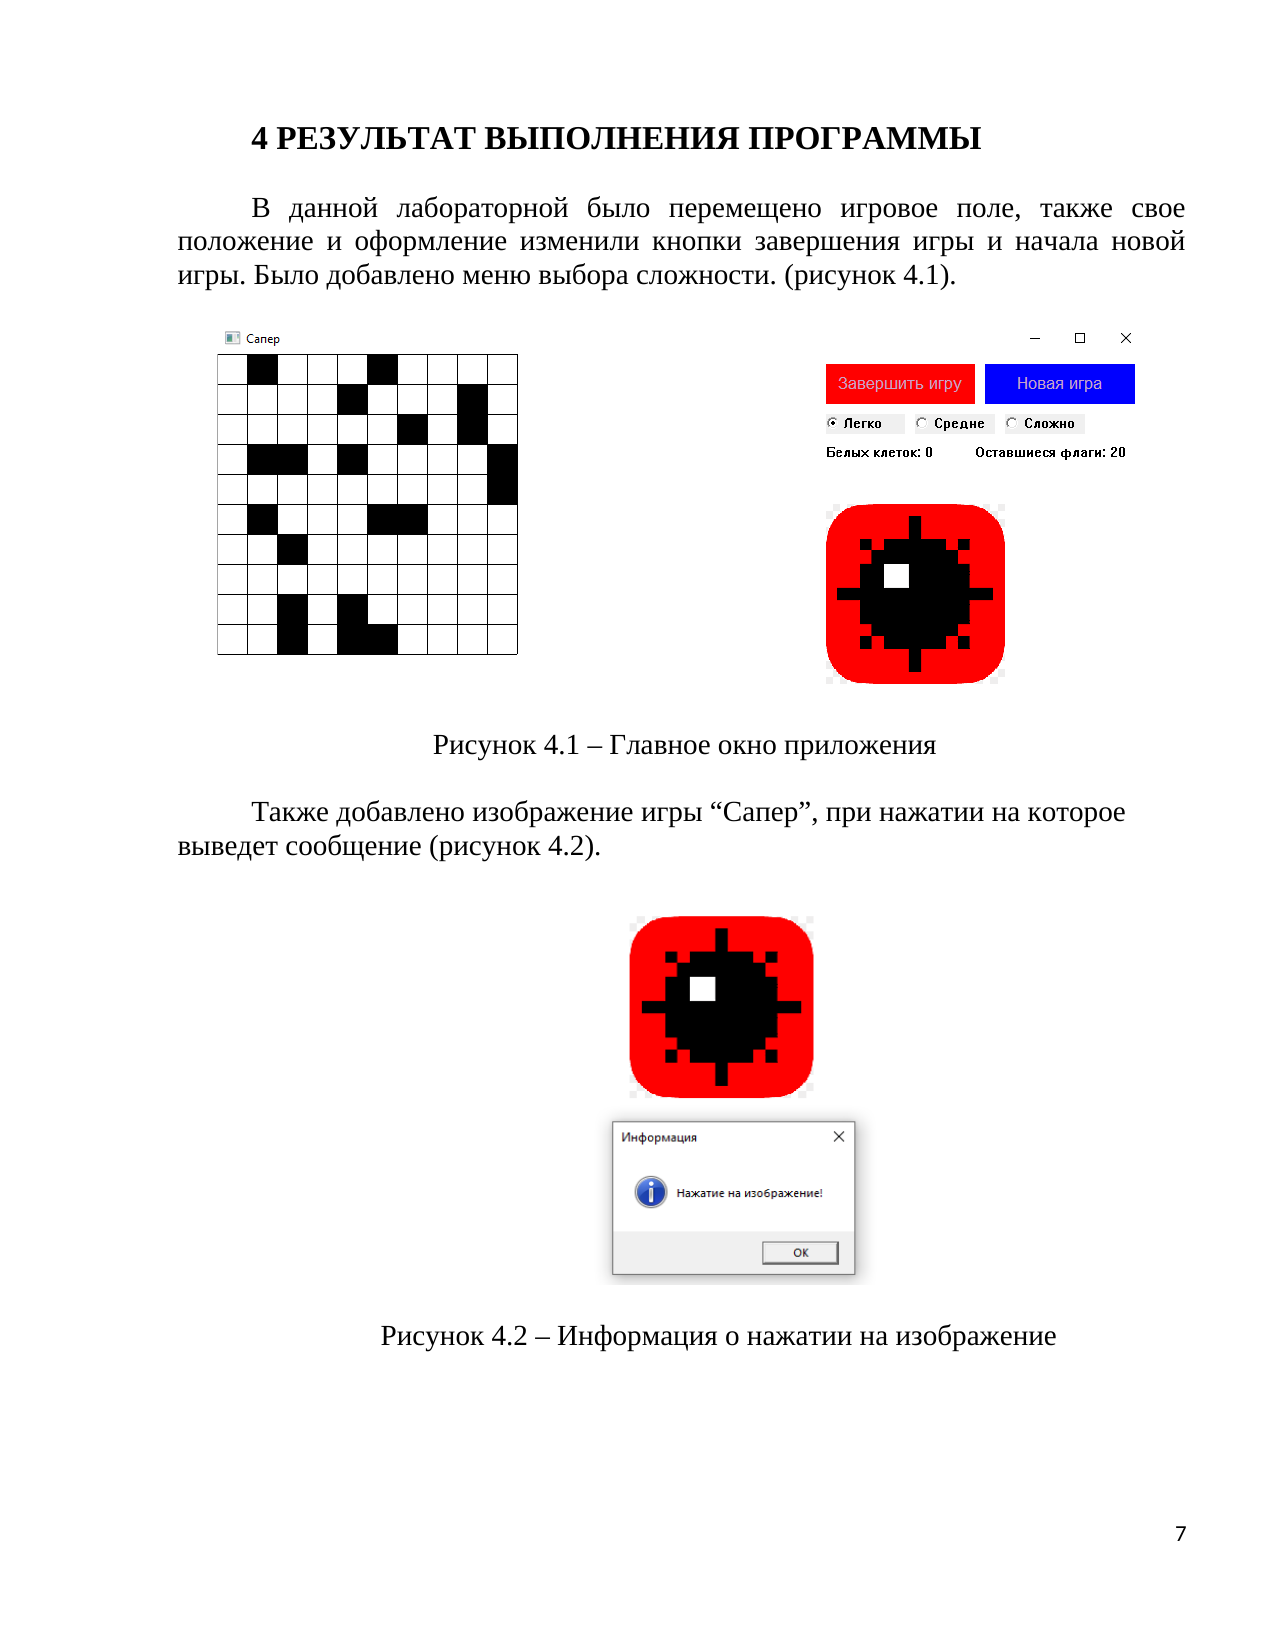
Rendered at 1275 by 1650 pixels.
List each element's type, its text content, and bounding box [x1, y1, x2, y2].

text Рисунок 4.2 – Информация о нажатии на изображение [177, 1318, 1186, 1352]
text В данной лабораторной было перемещено игровое поле, также свое положение и оформление изменили кнопки завершения игры и начала новой игры. Было добавлено меню выбора сложности. (рисунок 4.1). [177, 190, 1186, 291]
subtitle 4 РЕЗУЛЬТАТ ВЫПОЛНЕНИЯ ПРОГРАММЫ [177, 118, 1186, 156]
text Рисунок 4.1 – Главное окно приложения [177, 727, 1186, 761]
text Также добавлено изображение игры “Сапер”, при нажатии на которое выведет сообщение (рисунок 4.2). [177, 794, 1186, 862]
picture [217, 324, 1146, 694]
picture [553, 895, 885, 1285]
